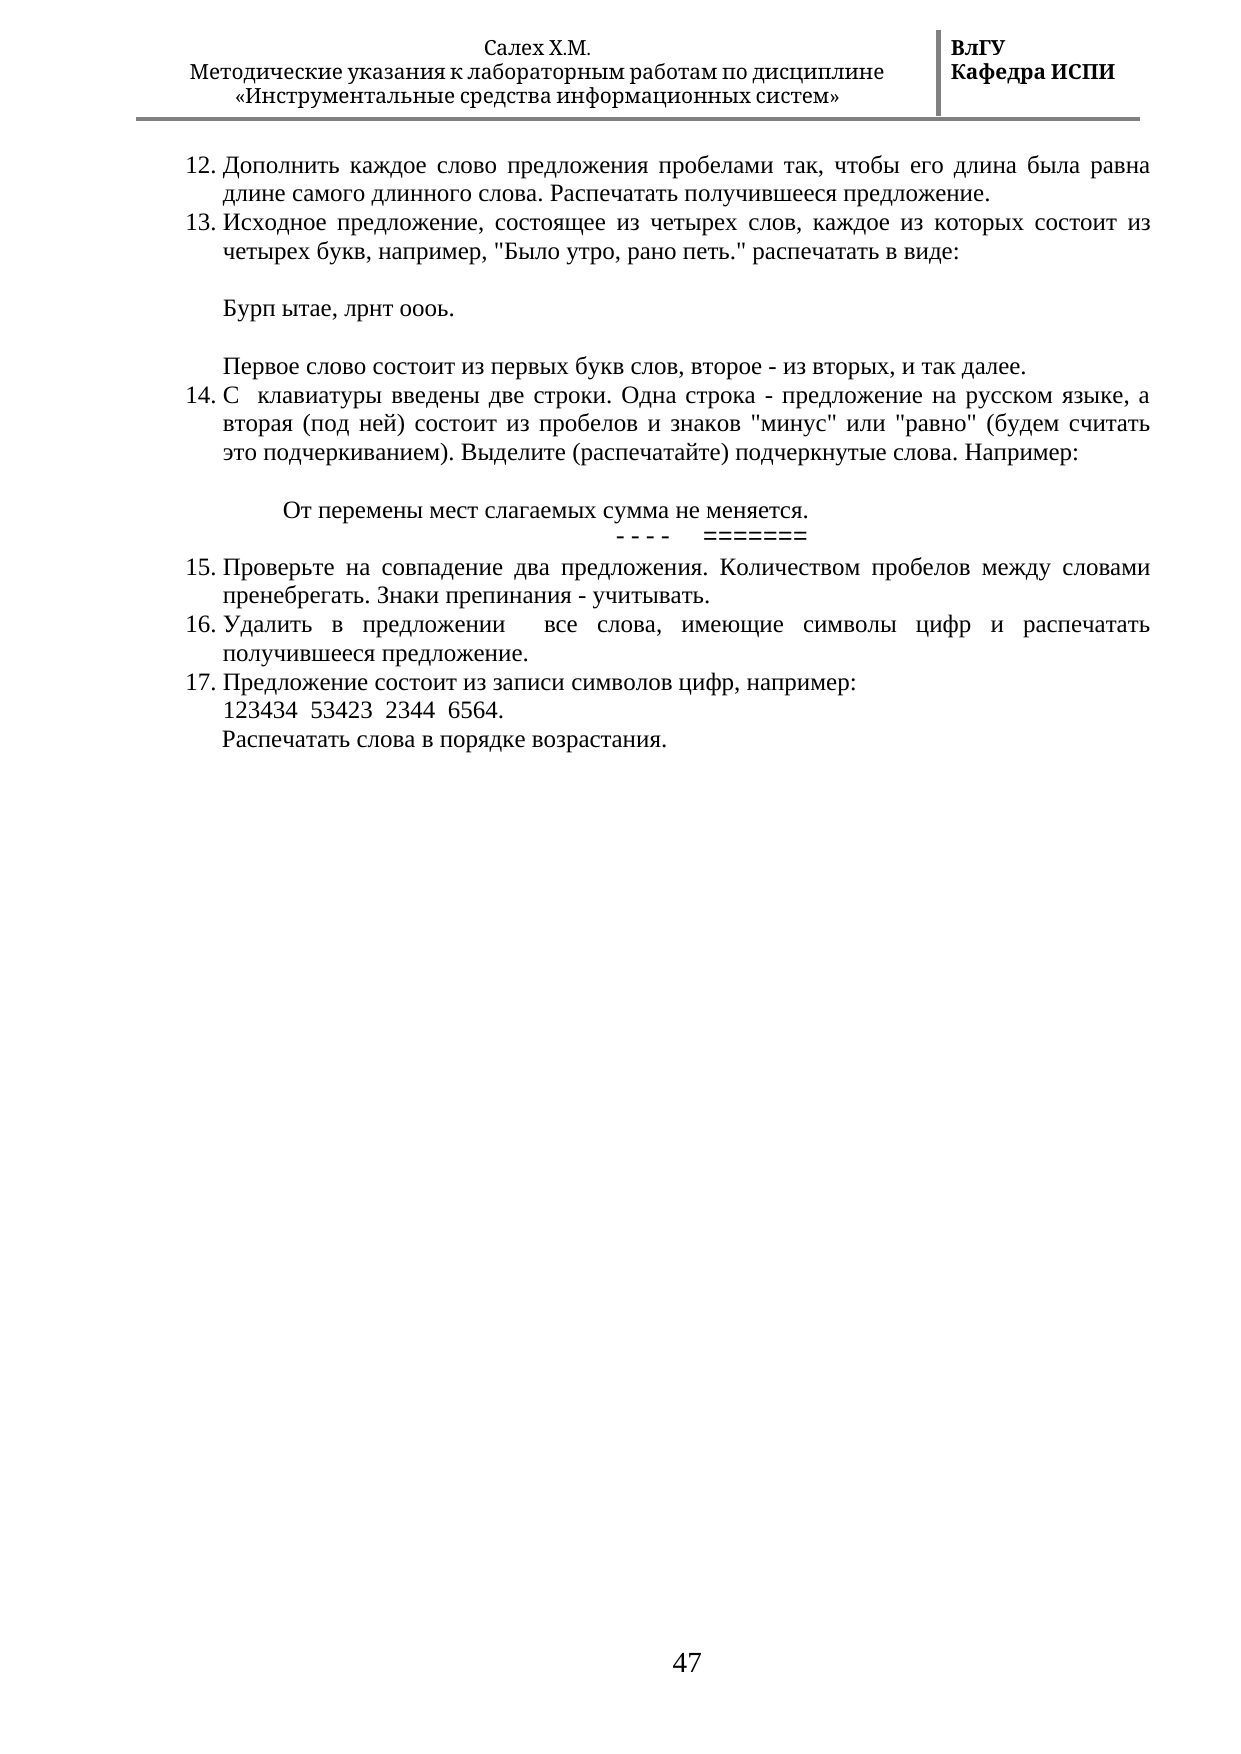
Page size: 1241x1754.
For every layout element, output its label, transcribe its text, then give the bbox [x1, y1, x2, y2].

text От перемены мест слагаемых сумма не меняется. [148, 495, 1152, 523]
list Дополнить каждое слово предложения пробелами так, чтобы его длина была равна длине самого длинного слова. Распечатать получившееся предложение. [185, 150, 1152, 207]
list Удалить в предложении все слова, имеющие символы цифр и распечатать получившееся предложение. [185, 609, 1152, 667]
text ---- ======= [148, 523, 1152, 552]
list С клавиатуры введены две строки. Одна строка - предложение на русском языке, а вторая (под ней) состоит из пробелов и знаков "минус" или "равно" (будем считать это подчеркиванием). Выделите (распечатайте) подчеркнутые слова. Например: [185, 380, 1152, 466]
text 123434 53423 2344 6564. [185, 696, 1152, 724]
list Исходное предложение, состоящее из четырех слов, каждое из которых состоит из четырех букв, например, "Было утро, рано петь." распечатать в виде: [185, 207, 1152, 265]
list Бурп ытае, лрнт оооь. [223, 293, 1152, 322]
list Проверьте на совпадение два предложения. Количеством пробелов между словами пренебрегать. Знаки препинания - учитывать. [185, 552, 1152, 609]
text Распечатать слова в порядке возрастания. [185, 724, 1152, 753]
list Предложение состоит из записи символов цифр, например: [185, 667, 1152, 696]
list Первое слово состоит из первых букв слов, второе - из вторых, и так далее. [223, 351, 1152, 380]
